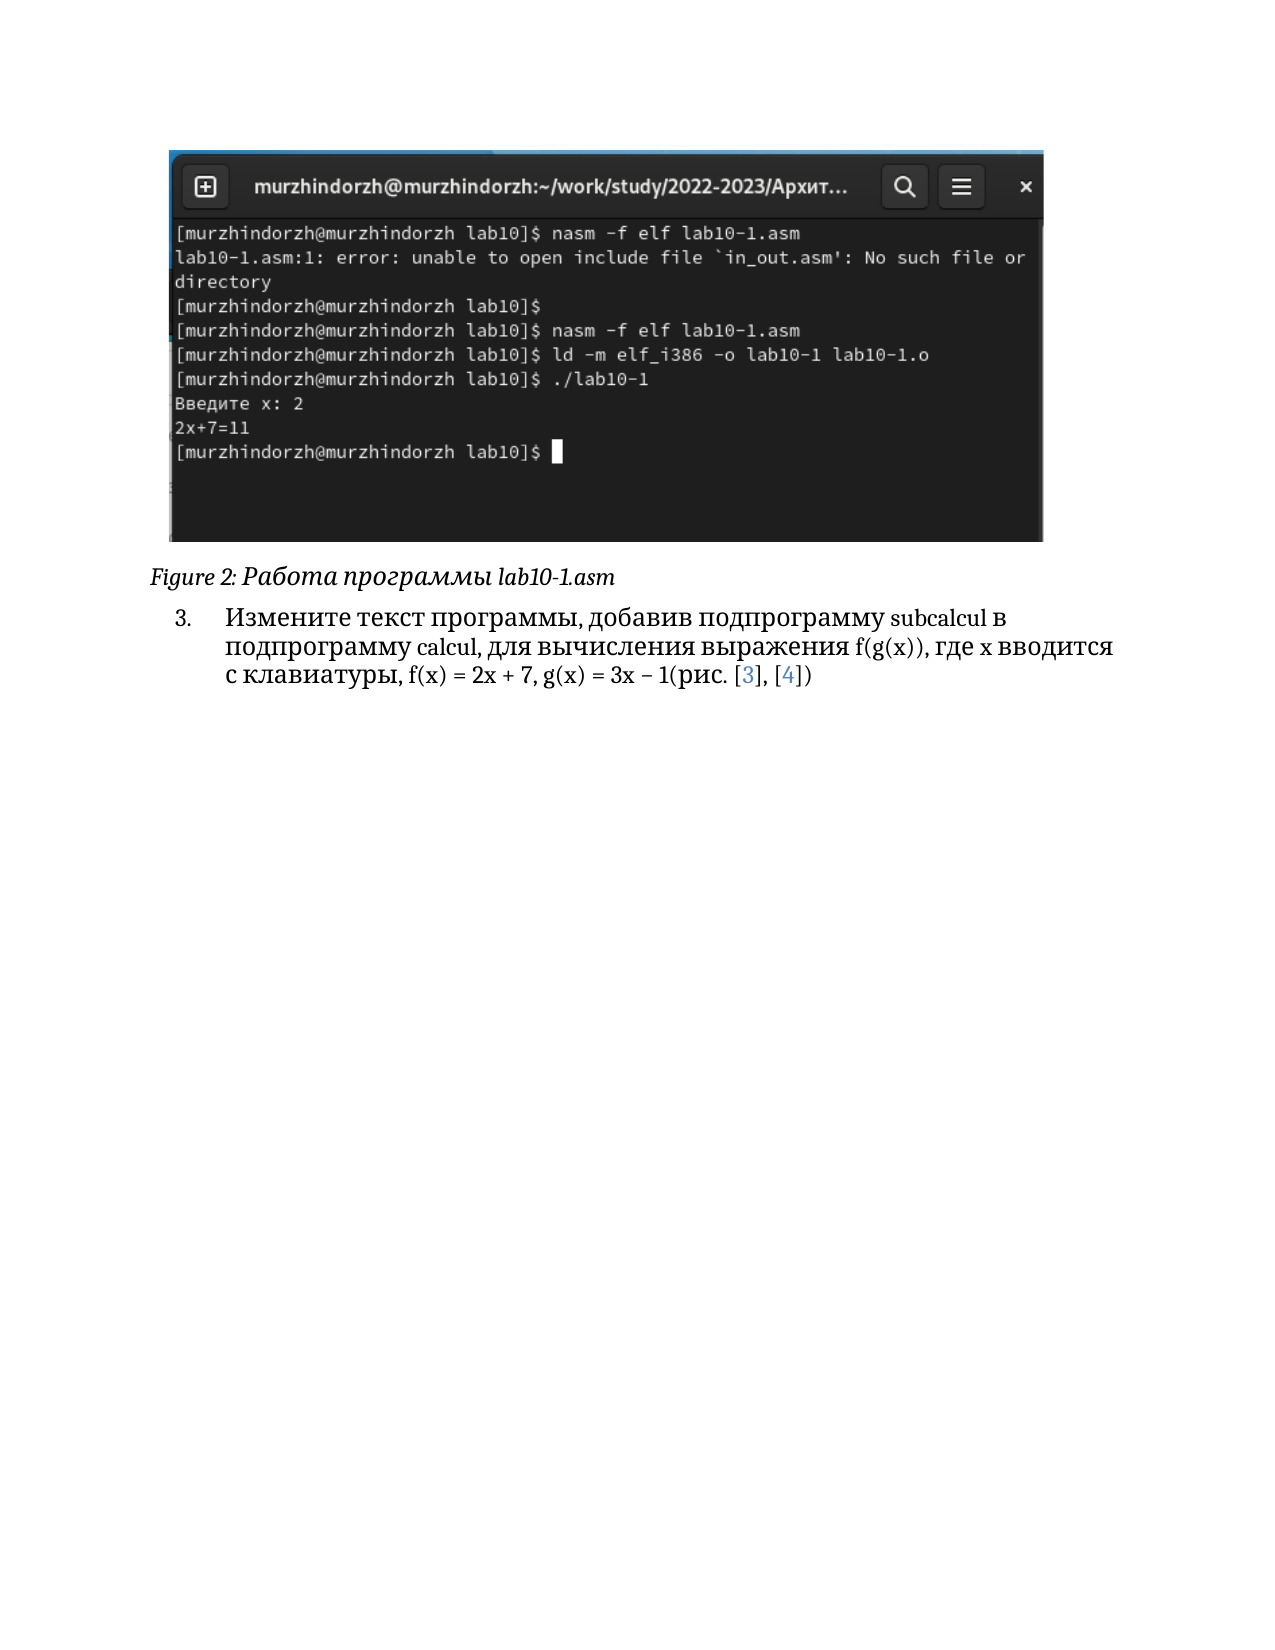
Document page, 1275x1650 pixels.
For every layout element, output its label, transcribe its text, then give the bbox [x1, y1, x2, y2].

picture [168, 150, 1044, 542]
text Figure 2: Работа программы lab10-1.asm [150, 562, 1125, 591]
list Измените текст программы, добавив подпрограмму subcalcul в подпрограмму calcul, для вычисления выражения f(g(x)), где x вводится с клавиатуры, f(x) = 2x + 7, g(x) = 3x − 1(рис. [3], [4]) [175, 604, 1125, 690]
